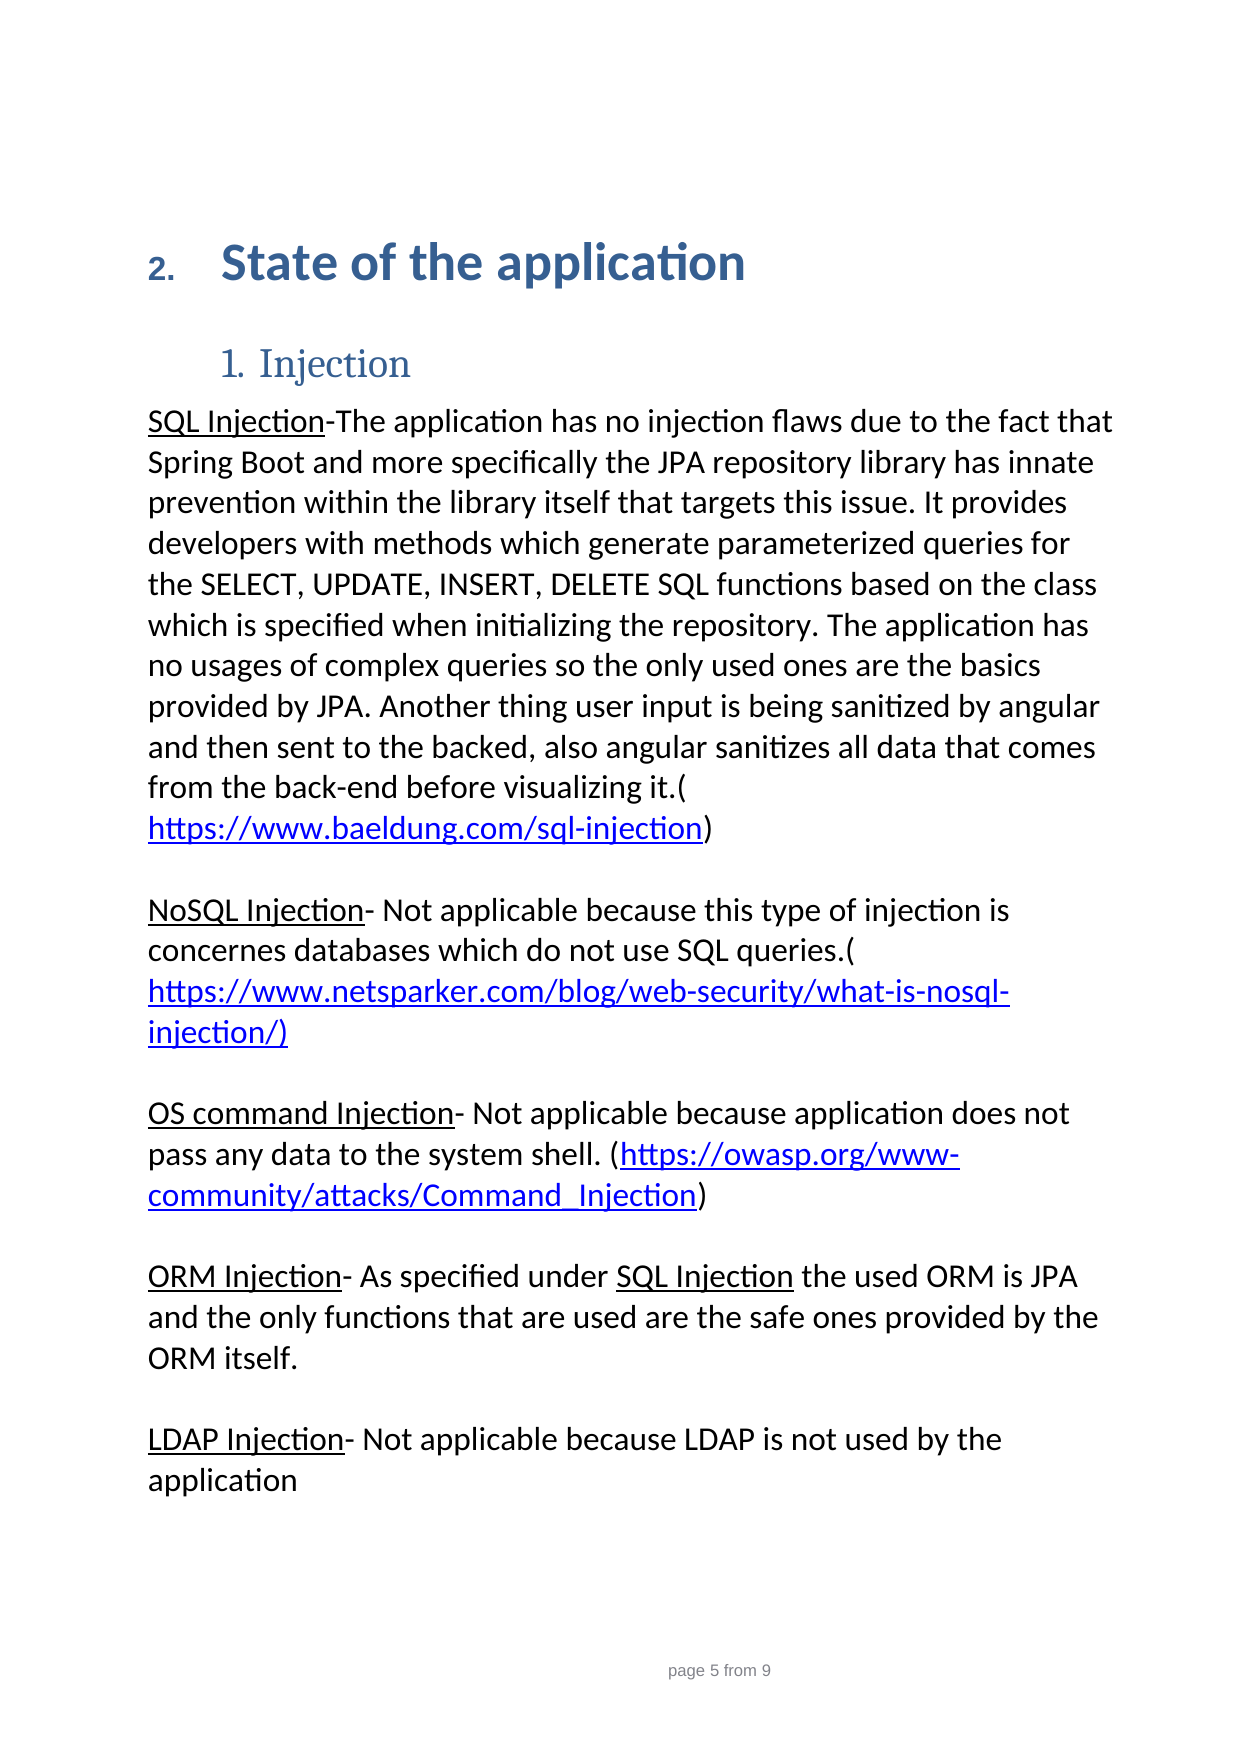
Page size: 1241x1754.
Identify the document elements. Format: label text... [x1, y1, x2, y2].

subtitle State of the application [148, 228, 1117, 294]
text NoSQL Injection- Not applicable because this type of injection is concernes databases which do not use SQL queries.( https://www.netsparker.com/blog/web-security/what-is-nosql-injection/) [148, 889, 1117, 1052]
text LDAP Injection- Not applicable because LDAP is not used by the application [148, 1418, 1117, 1500]
text SQL Injection-The application has no injection flaws due to the fact that Spring Boot and more specifically the JPA repository library has innate prevention within the library itself that targets this issue. It provides developers with methods which generate parameterized queries for the SELECT, UPDATE, INSERT, DELETE SQL functions based on the class which is specified when initializing the repository. The application has no usages of complex queries so the only used ones are the basics provided by JPA. Another thing user input is being sanitized by angular and then sent to the backed, also angular sanitizes all data that comes from the back-end before visualizing it.( https://www.baeldung.com/sql-injection) [148, 400, 1117, 848]
text ORM Injection- As specified under SQL Injection the used ORM is JPA and the only functions that are used are the safe ones provided by the ORM itself. [148, 1255, 1117, 1377]
subtitle Injection [221, 339, 1117, 387]
text OS command Injection- Not applicable because application does not pass any data to the system shell. (https://owasp.org/www-community/attacks/Command_Injection) [148, 1092, 1117, 1214]
